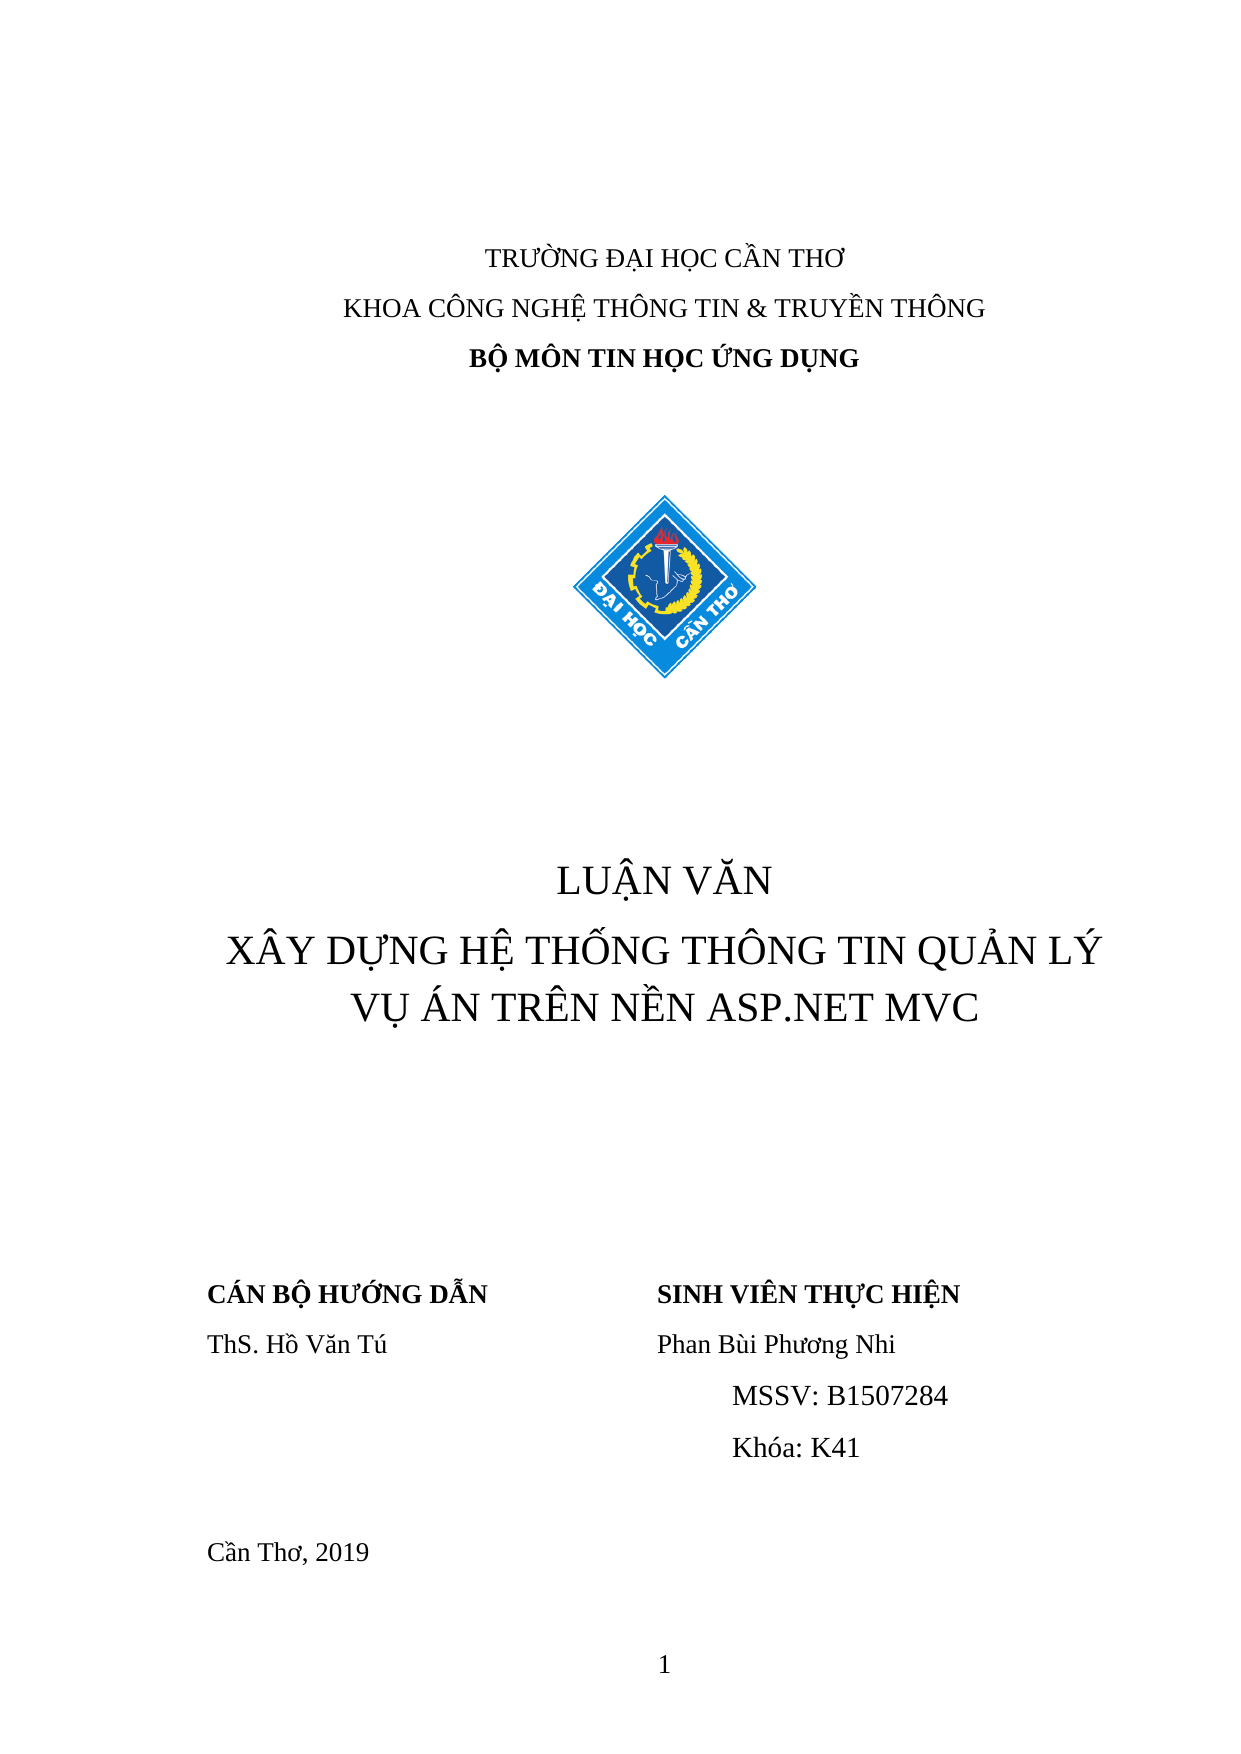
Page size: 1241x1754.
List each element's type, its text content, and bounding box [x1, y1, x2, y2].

text KHOA CÔNG NGHỆ THÔNG TIN & TRUYỀN THÔNG [207, 292, 1122, 323]
text Khóa: K41 [207, 1430, 1122, 1464]
text XÂY DỰNG HỆ THỐNG THÔNG TIN QUẢN LÝ VỤ ÁN TRÊN NỀN ASP.NET MVC [207, 925, 1122, 1031]
text Cần Thơ, 2019 [207, 1536, 1122, 1567]
text BỘ MÔN TIN HỌC ỨNG DỤNG [207, 342, 1122, 373]
picture [572, 494, 757, 679]
text TRƯỜNG ĐẠI HỌC CẦN THƠ [207, 242, 1122, 273]
text LUẬN VĂN [207, 855, 1122, 903]
text CÁN BỘ HƯỚNG DẪN SINH VIÊN THỰC HIỆN [207, 1278, 1122, 1309]
text MSSV: B1507284 [207, 1378, 1122, 1411]
text ThS. Hồ Văn Tú Phan Bùi Phương Nhi [207, 1328, 1122, 1359]
